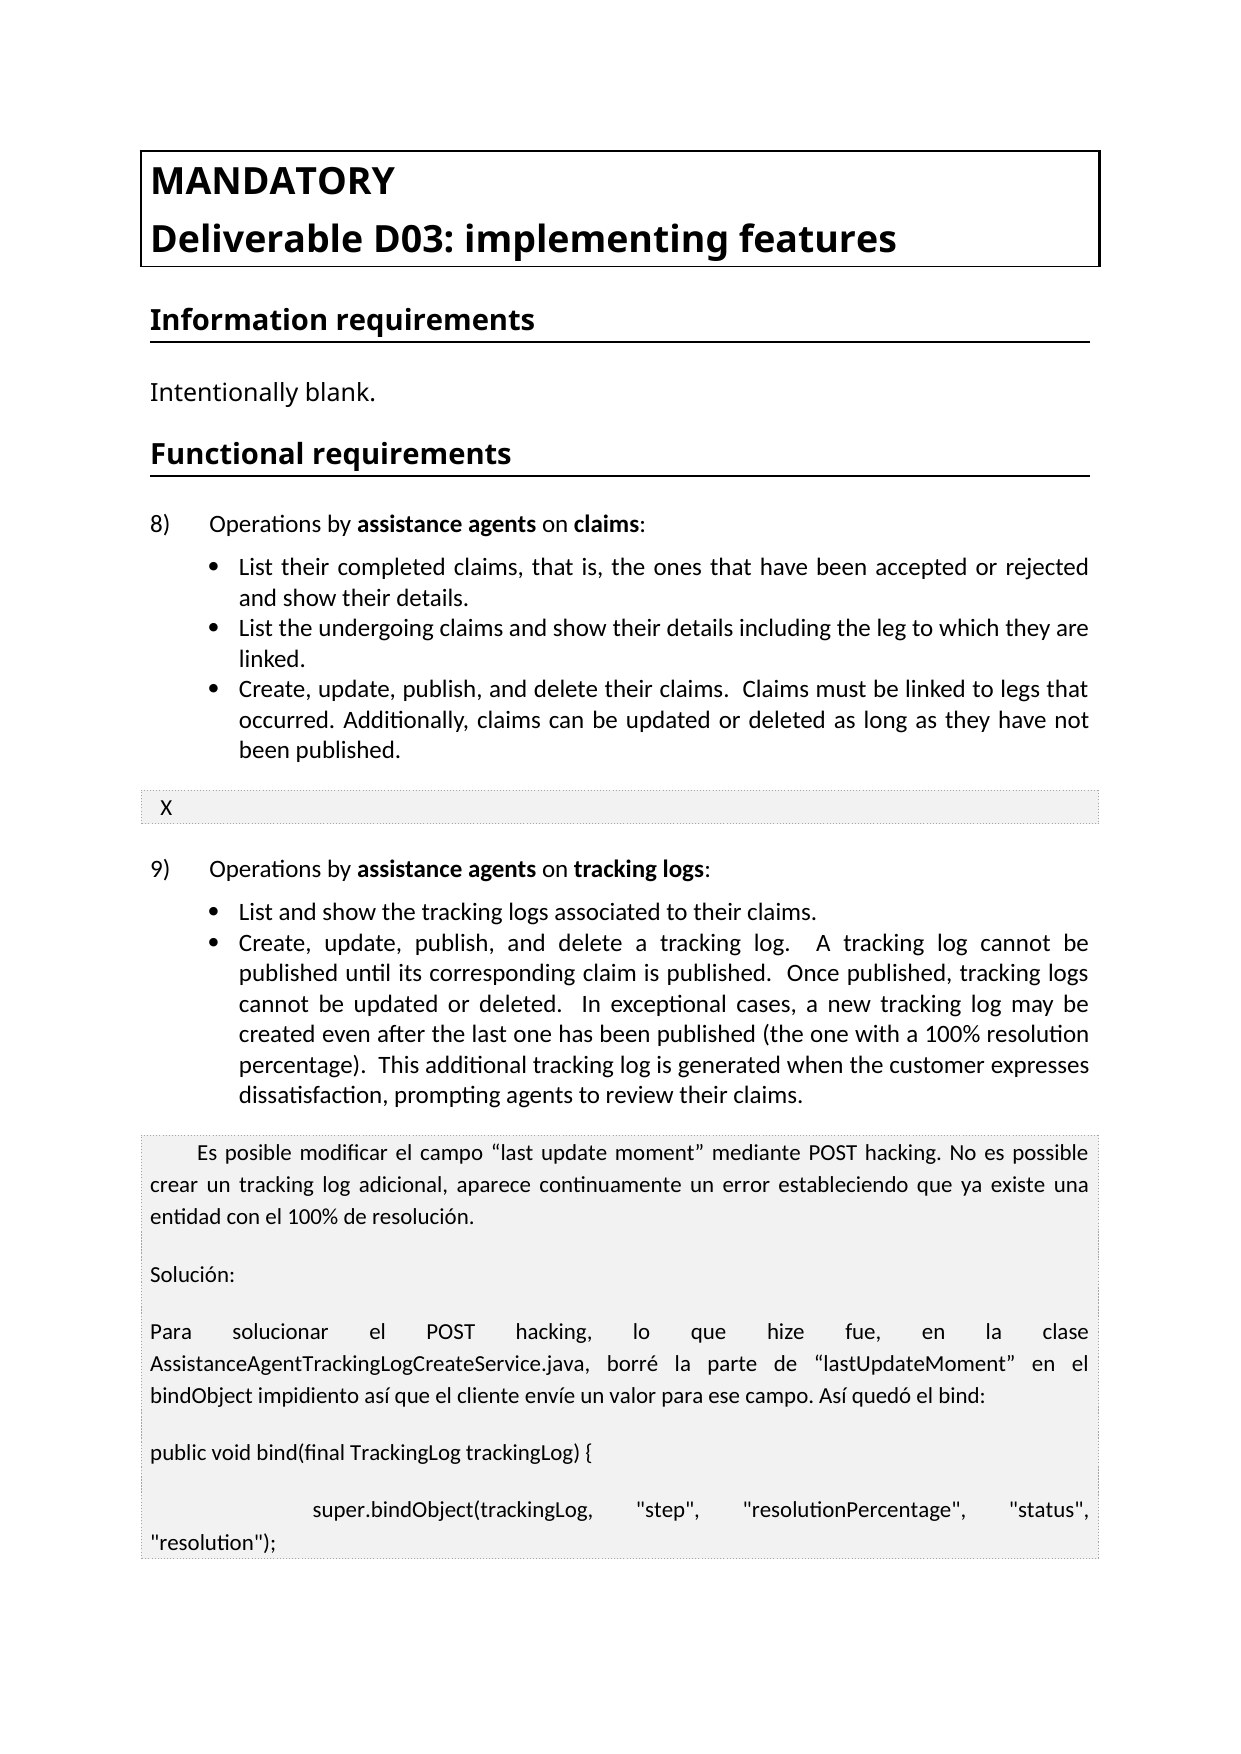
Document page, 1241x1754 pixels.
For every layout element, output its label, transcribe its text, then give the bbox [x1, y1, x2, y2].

text super.bindObject(trackingLog, "step", "resolutionPercentage", "status", "resolution"); [141, 1492, 1099, 1559]
text Create, update, publish, and delete their claims. Claims must be linked to legs that occurred. Additionally, claims can be updated or deleted as long as they have not been published. [209, 673, 1090, 765]
text Operations by assistance agents on claims: [150, 508, 1090, 539]
text List and show the tracking logs associated to their claims. [209, 896, 1090, 927]
text List the undergoing claims and show their details including the leg to which they are linked. [209, 612, 1090, 673]
text List their completed claims, that is, the ones that have been accepted or rejected and show their details. [209, 551, 1090, 612]
text Create, update, publish, and delete a tracking log. A tracking log cannot be published until its corresponding claim is published. Once published, tracking logs cannot be updated or deleted. In exceptional cases, a new tracking log may be created even after the last one has been published (the one with a 100% resolution percentage). This additional tracking log is generated when the customer expresses dissatisfaction, prompting agents to review their claims. [209, 927, 1090, 1110]
text Solución: [141, 1257, 1099, 1288]
subtitle Information requirements [150, 299, 1090, 341]
subtitle Functional requirements [150, 433, 1090, 475]
text Es posible modificar el campo “last update moment” mediante POST hacking. No es possible crear un tracking log adicional, aparece continuamente un error estableciendo que ya existe una entidad con el 100% de resolución. [141, 1135, 1099, 1231]
text public void bind(final TrackingLog trackingLog) { [141, 1435, 1099, 1466]
text Intentionally blank. [150, 374, 1090, 408]
subtitle MANDATORY Deliverable D03: implementing features [142, 152, 1098, 266]
text Para solucionar el POST hacking, lo que hize fue, en la clase AssistanceAgentTrackingLogCreateService.java, borré la parte de “lastUpdateMoment” en el bindObject impidiento así que el cliente envíe un valor para ese campo. Así quedó el bind: [141, 1314, 1099, 1409]
text Operations by assistance agents on tracking logs: [150, 853, 1090, 884]
